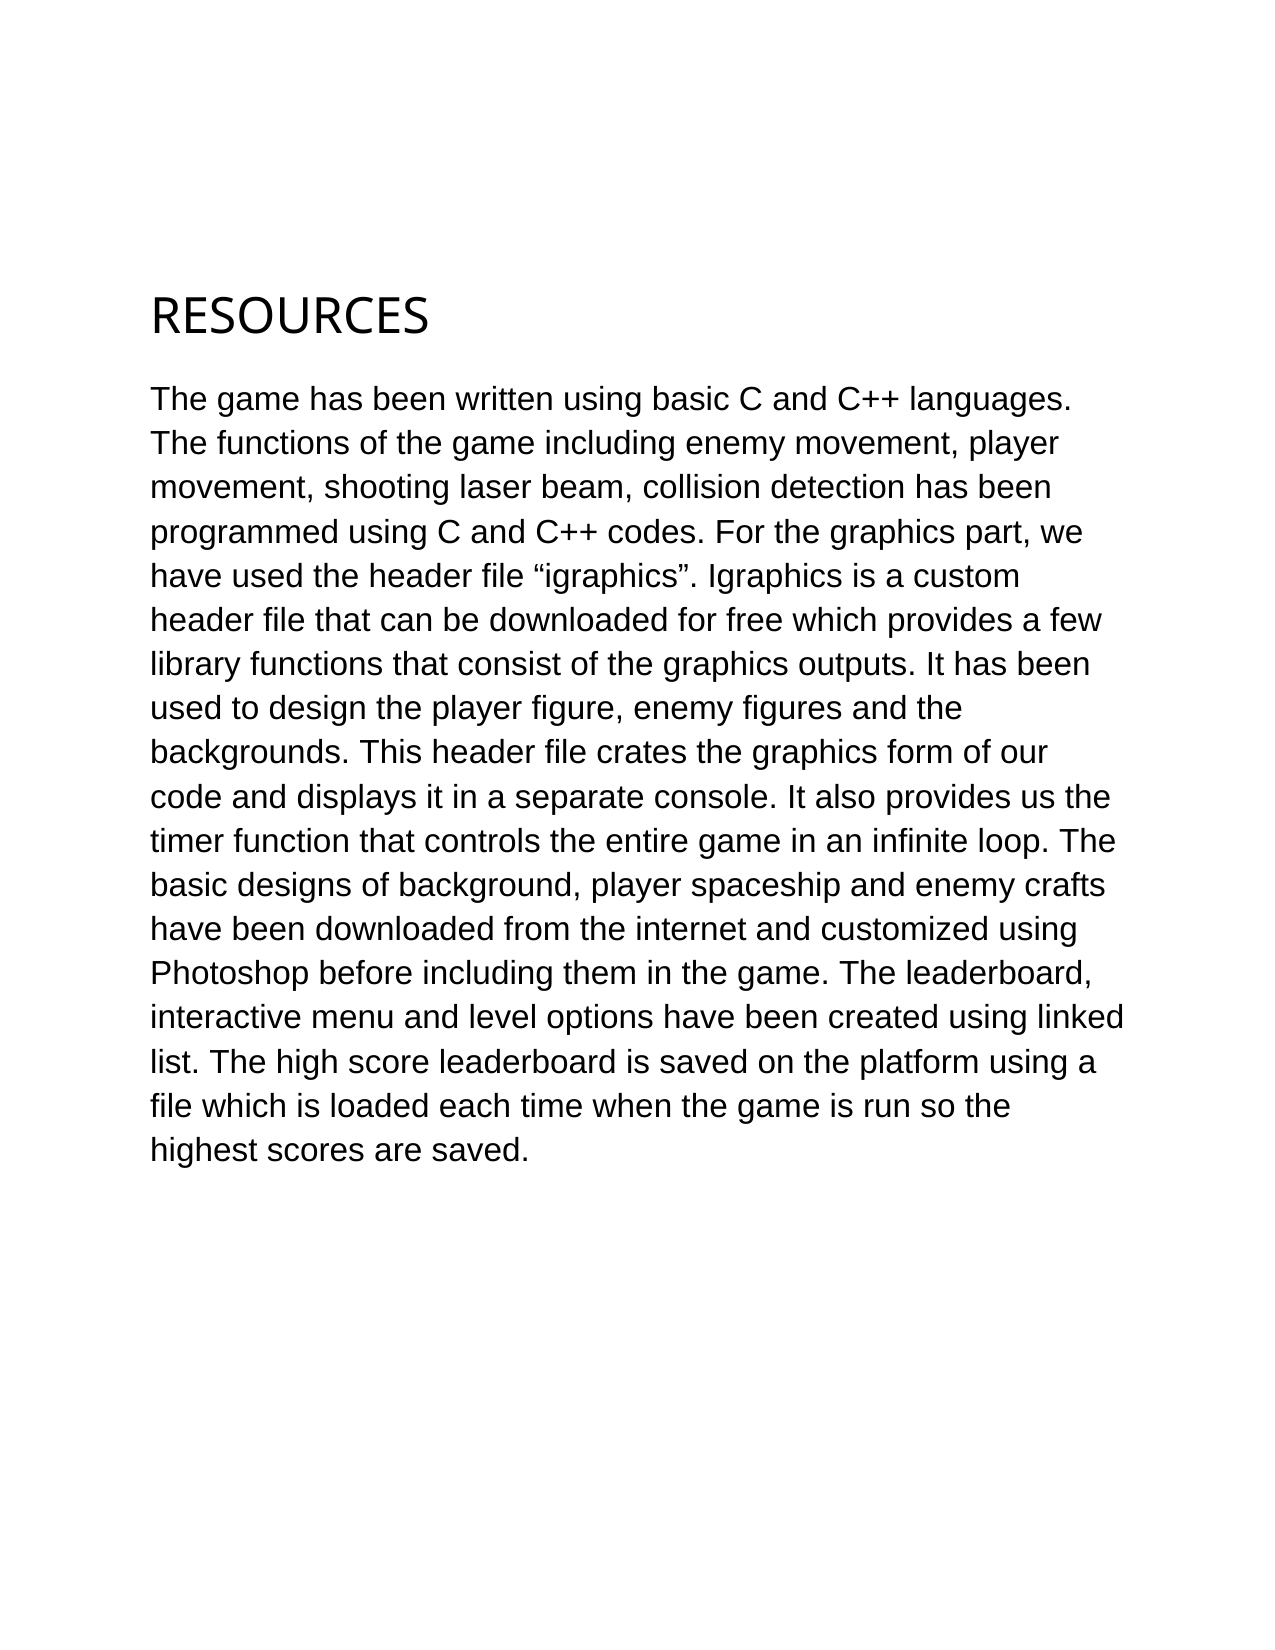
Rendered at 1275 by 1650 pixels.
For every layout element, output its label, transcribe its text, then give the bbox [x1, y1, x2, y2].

text The game has been written using basic C and C++ languages. The functions of the game including enemy movement, player movement, shooting laser beam, collision detection has been programmed using C and C++ codes. For the graphics part, we have used the header file “igraphics”. Igraphics is a custom header file that can be downloaded for free which provides a few library functions that consist of the graphics outputs. It has been used to design the player figure, enemy figures and the backgrounds. This header file crates the graphics form of our code and displays it in a separate console. It also provides us the timer function that controls the entire game in an infinite loop. The basic designs of background, player spaceship and enemy crafts have been downloaded from the internet and customized using Photoshop before including them in the game. The leaderboard, interactive menu and level options have been created using linked list. The high score leaderboard is saved on the platform using a file which is loaded each time when the game is run so the highest scores are saved. [150, 379, 1125, 1168]
text RESOURCES [150, 280, 1125, 348]
